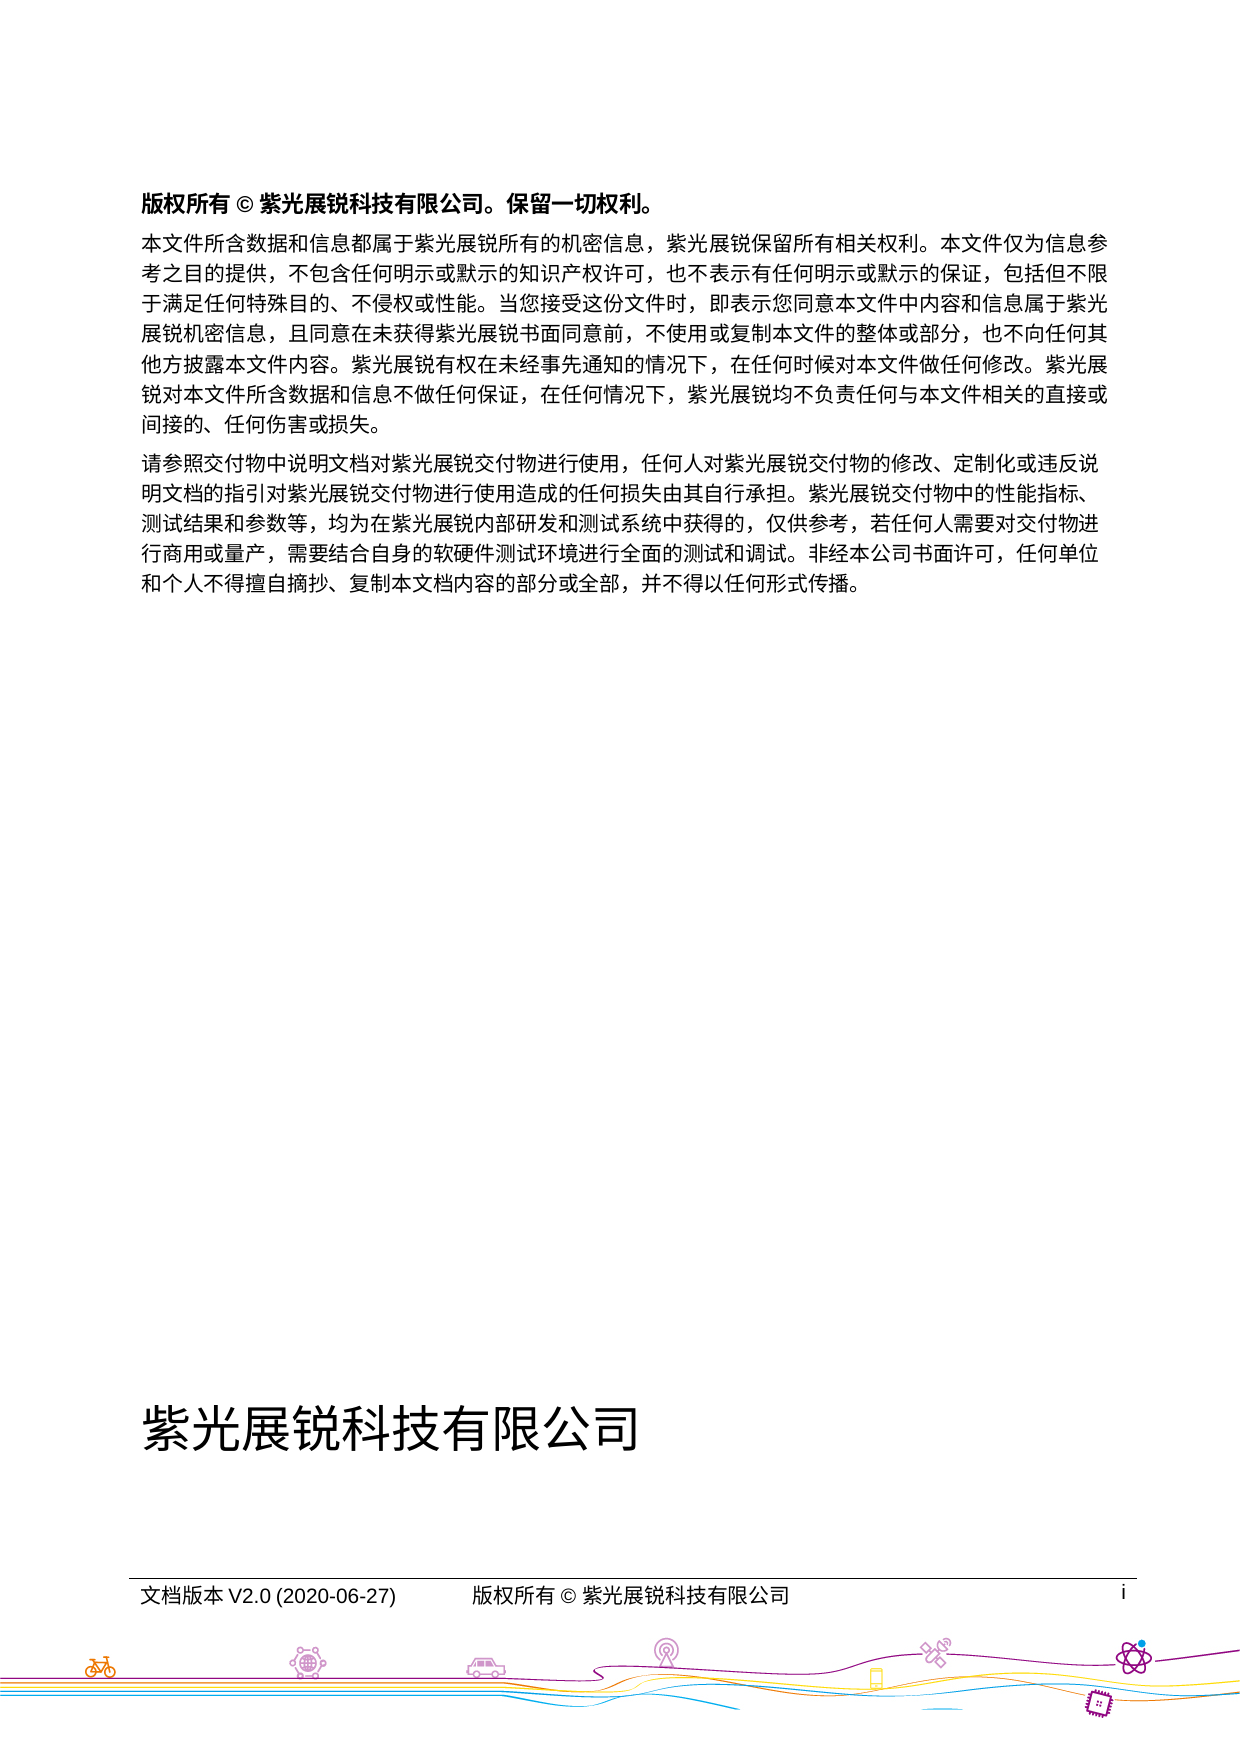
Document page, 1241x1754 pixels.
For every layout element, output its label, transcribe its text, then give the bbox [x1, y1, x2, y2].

table_header 版权所有 © 紫光展锐科技有限公司。保留一切权利。 本文件所含数据和信息都属于紫光展锐所有的机密信息，紫光展锐保留所有相关权利。本文件仅为信息参考之目的提供，不包含任何明示或默示的知识产权许可，也不表示有任何明示或默示的保证，包括但不限于满足任何特殊目的、不侵权或性能。当您接受这份文件时，即表示您同意本文件中内容和信息属于紫光展锐机密信息，且同意在未获得紫光展锐书面同意前，不使用或复制本文件的整体或部分，也不向任何其他方披露本文件内容。紫光展锐有权在未经事先通知的情况下，在任何时候对本文件做任何修改。紫光展锐对本文件所含数据和信息不做任何保证，在任何情况下，紫光展锐均不负责任何与本文件相关的直接或间接的、任何伤害或损失。 请参照交付物中说明文档对紫光展锐交付物进行使用，任何人对紫光展锐交付物的修改、定制化或违反说明文档的指引对紫光展锐交付物进行使用造成的任何损失由其自行承担。紫光展锐交付物中的性能指标、测试结果和参数等，均为在紫光展锐内部研发和测试系统中获得的，仅供参考，若任何人需要对交付物进行商用或量产，需要结合自身的软硬件测试环境进行全面的测试和调试。非经本公司书面许可，任何单位和个人不得擅自摘抄、复制本文档内容的部分或全部，并不得以任何形式传播。 [130, 177, 1122, 677]
picture [0, 1, 1240, 1752]
table_header 紫光展锐科技有限公司 [130, 1390, 1122, 1462]
